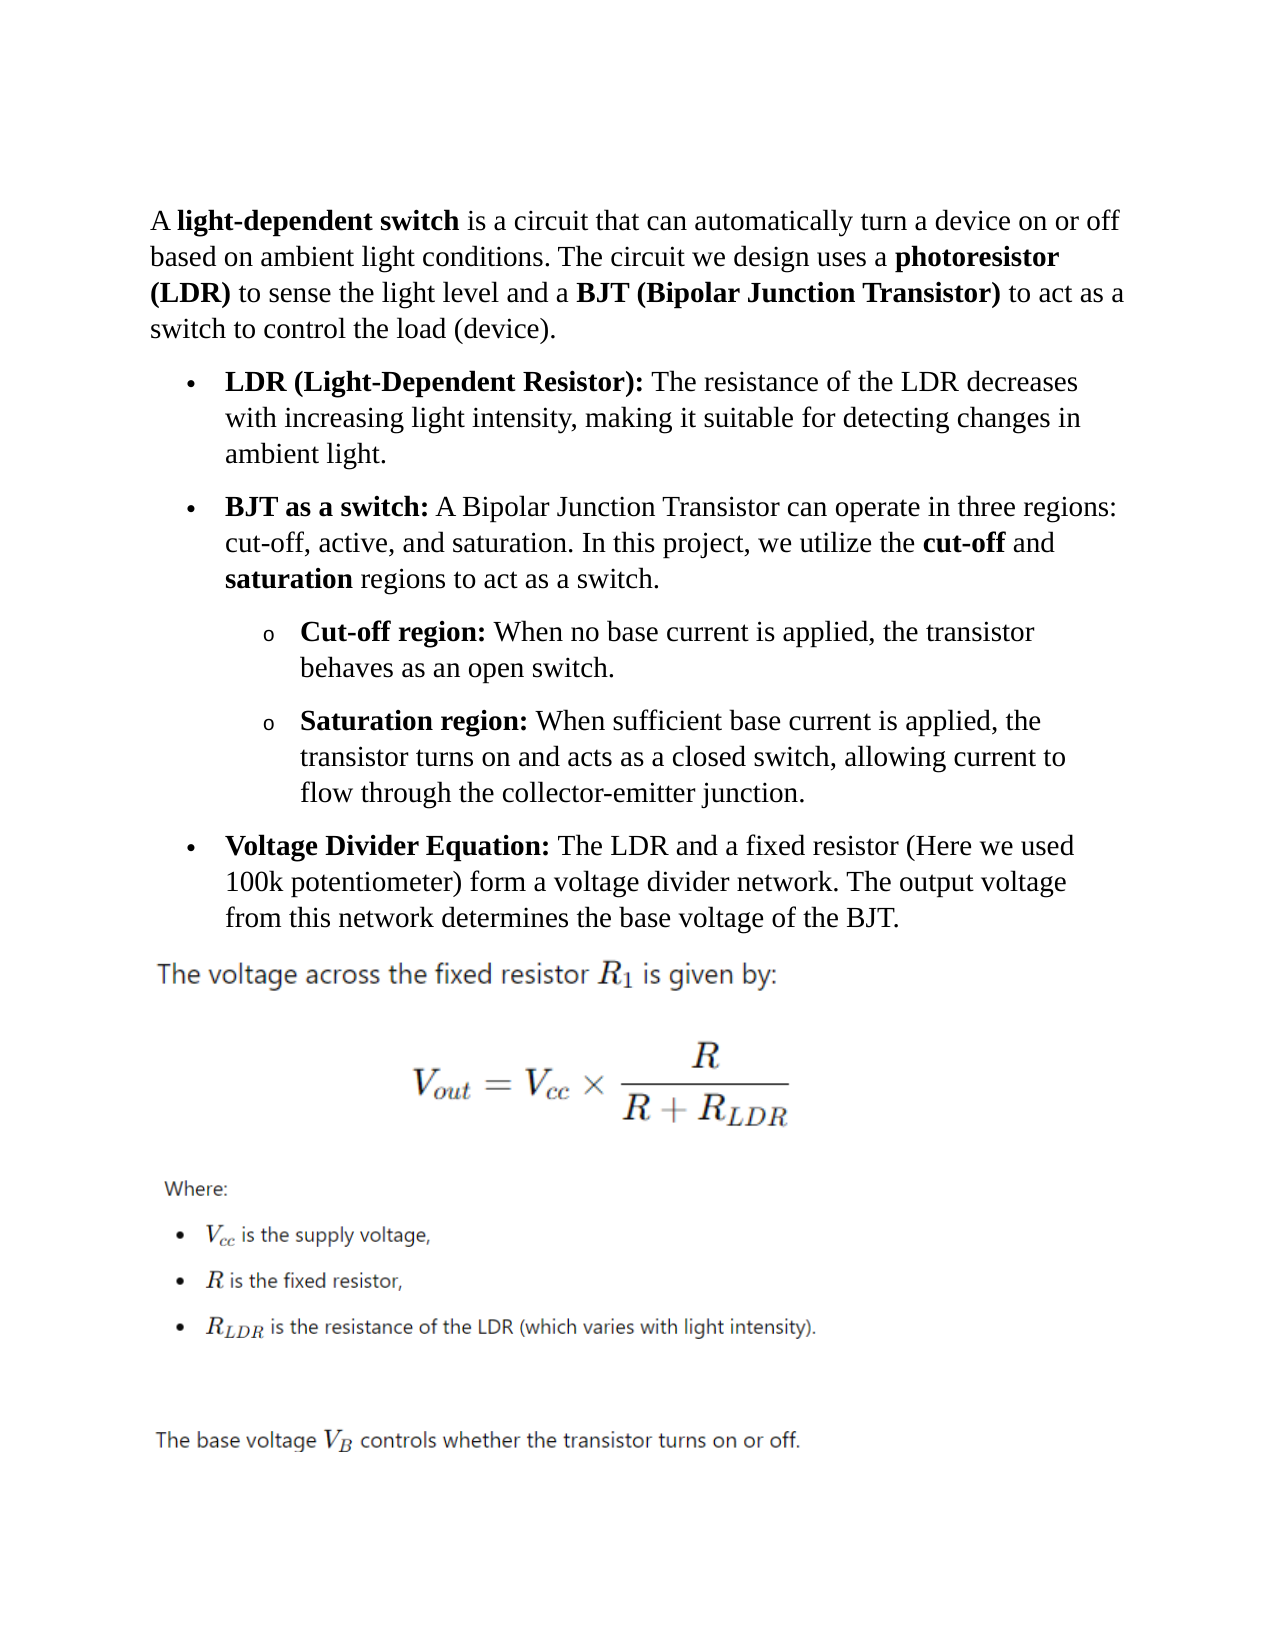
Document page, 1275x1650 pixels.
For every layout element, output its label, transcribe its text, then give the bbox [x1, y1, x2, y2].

picture [150, 1418, 808, 1452]
list Cut-off region: When no base current is applied, the transistor behaves as an open switch. [262, 614, 1125, 684]
list LDR (Light-Dependent Resistor): The resistance of the LDR decreases with increasing light intensity, making it suitable for detecting changes in ambient light. [187, 364, 1125, 470]
picture [150, 1164, 830, 1344]
list Saturation region: When sufficient base current is applied, the transistor turns on and acts as a closed switch, allowing current to flow through the collector-emitter junction. [262, 703, 1125, 809]
list BJT as a switch: A Bipolar Junction Transistor can operate in three regions: cut-off, active, and saturation. In this project, we utilize the cut-off and saturation regions to act as a switch. [187, 489, 1125, 595]
picture [150, 953, 784, 995]
list Voltage Divider Equation: The LDR and a fixed resistor (Here we used 100k potentiometer) form a voltage divider network. The output voltage from this network determines the base voltage of the BJT. [187, 828, 1125, 934]
picture [397, 1013, 830, 1159]
text A light-dependent switch is a circuit that can automatically turn a device on or off based on ambient light conditions. The circuit we design uses a photoresistor (LDR) to sense the light level and a BJT (Bipolar Junction Transistor) to act as a switch to control the load (device). [150, 203, 1125, 345]
